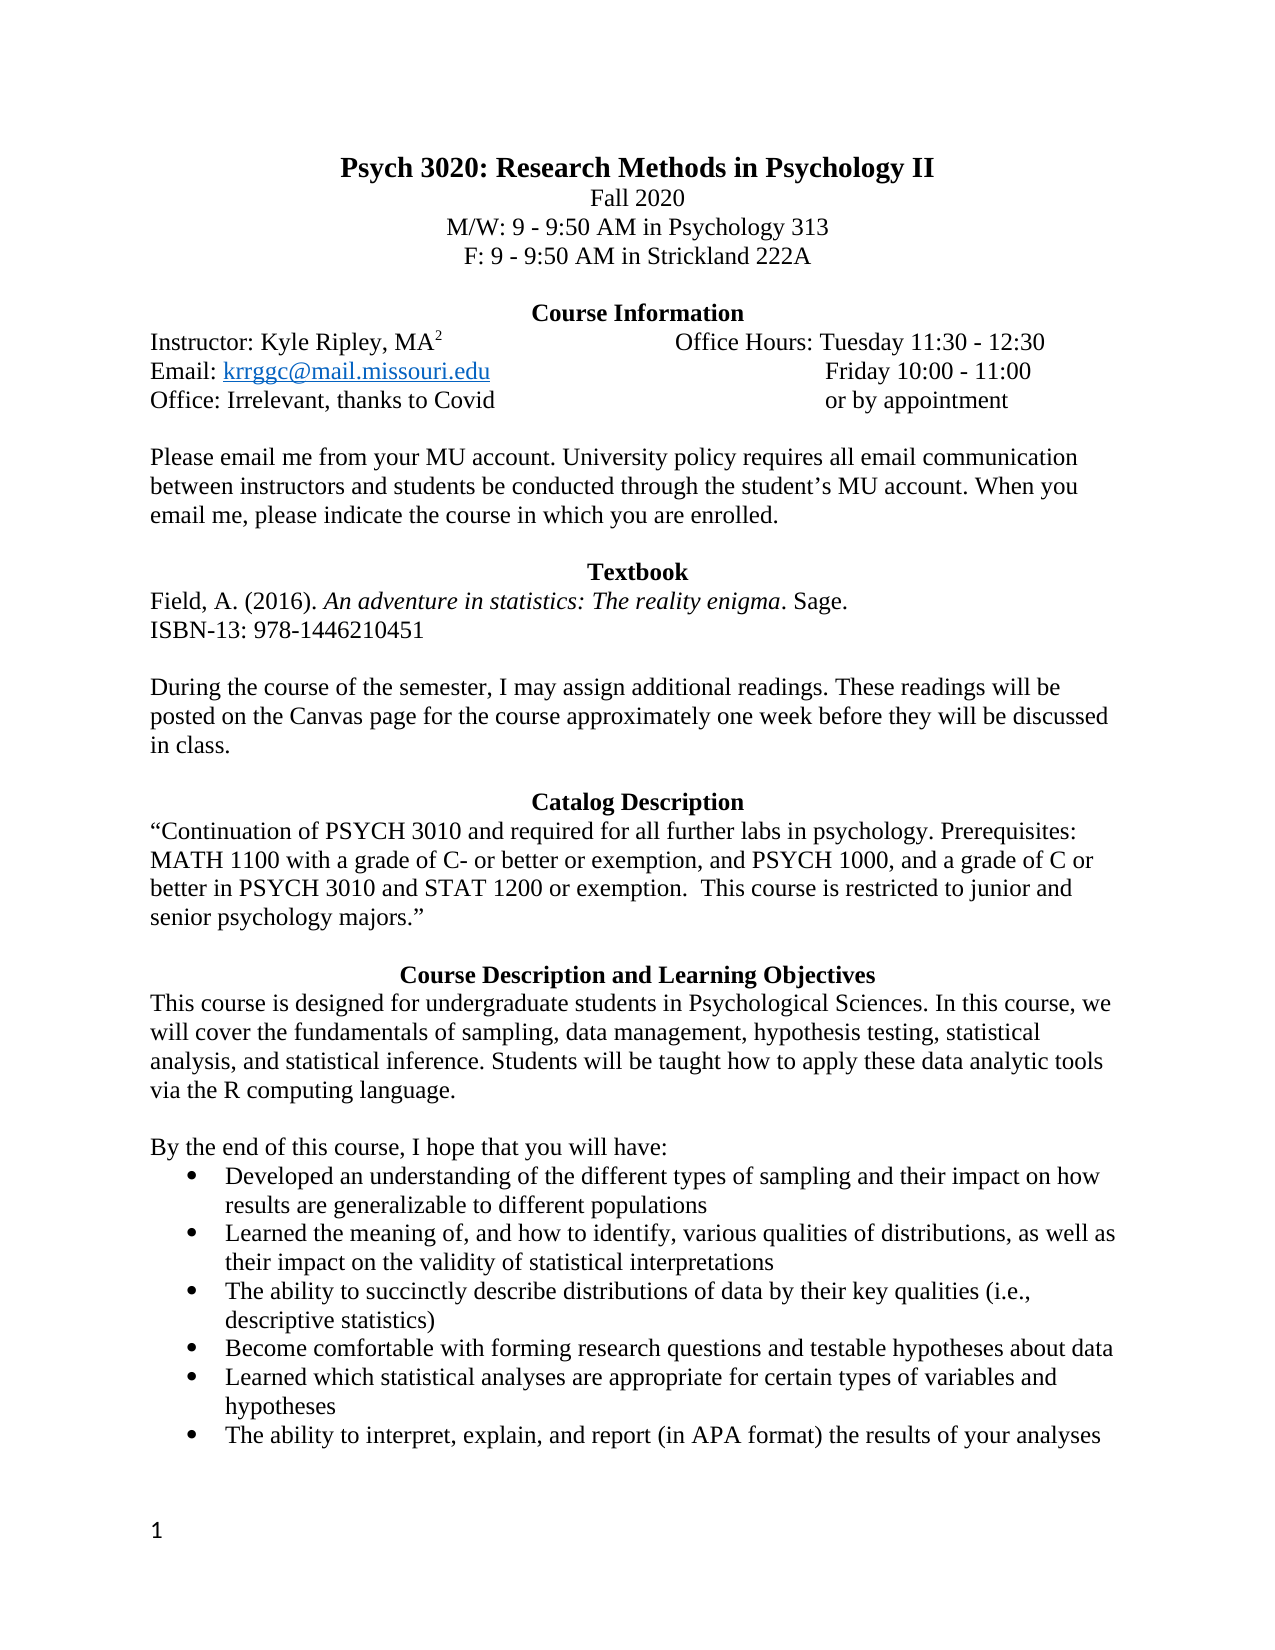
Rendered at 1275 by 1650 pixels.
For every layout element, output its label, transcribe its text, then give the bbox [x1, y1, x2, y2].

text Instructor: Kyle Ripley, MA2 [150, 327, 600, 356]
text Catalog Description [150, 787, 1125, 816]
text By the end of this course, I hope that you will have: [150, 1132, 1125, 1161]
text ISBN-13: 978-1446210451 [150, 615, 1125, 643]
text Course Information [150, 298, 1125, 327]
text Office Hours: Tuesday 11:30 - 12:30 [675, 327, 1125, 356]
text or by appointment [675, 385, 1125, 413]
list Learned the meaning of, and how to identify, various qualities of distributions, as well as their impact on the validity of statistical interpretations [187, 1218, 1125, 1276]
text M/W: 9 - 9:50 AM in Psychology 313 [150, 212, 1125, 241]
text Office: Irrelevant, thanks to Covid [150, 385, 600, 413]
text Course Description and Learning Objectives [150, 960, 1125, 988]
text F: 9 - 9:50 AM in Strickland 222A [150, 241, 1125, 270]
list The ability to succinctly describe distributions of data by their key qualities (i.e., descriptive statistics) [187, 1276, 1125, 1333]
text Please email me from your MU account. University policy requires all email communication between instructors and students be conducted through the student’s MU account. When you email me, please indicate the course in which you are enrolled. [150, 442, 1125, 528]
text This course is designed for undergraduate students in Psychological Sciences. In this course, we will cover the fundamentals of sampling, data management, hypothesis testing, statistical analysis, and statistical inference. Students will be taught how to apply these data analytic tools via the R computing language. [150, 988, 1125, 1103]
text Field, A. (2016). An adventure in statistics: The reality enigma. Sage. [150, 586, 1125, 615]
text During the course of the semester, I may assign additional readings. These readings will be posted on the Canvas page for the course approximately one week before they will be discussed in class. [150, 672, 1125, 758]
list Become comfortable with forming research questions and testable hypotheses about data [187, 1333, 1125, 1362]
list Learned which statistical analyses are appropriate for certain types of variables and hypotheses [187, 1362, 1125, 1420]
text Fall 2020 [150, 183, 1125, 212]
text Friday 10:00 - 11:00 [675, 356, 1125, 385]
text Email: krrggc@mail.missouri.edu [150, 356, 600, 385]
list The ability to interpret, explain, and report (in APA format) the results of your analyses [187, 1420, 1125, 1448]
text “Continuation of PSYCH 3010 and required for all further labs in psychology. Prerequisites: MATH 1100 with a grade of C- or better or exemption, and PSYCH 1000, and a grade of C or better in PSYCH 3010 and STAT 1200 or exemption. This course is restricted to junior and senior psychology majors.” [150, 816, 1125, 931]
list Developed an understanding of the different types of sampling and their impact on how results are generalizable to different populations [187, 1161, 1125, 1218]
text Psych 3020: Research Methods in Psychology II [150, 150, 1125, 183]
text Textbook [150, 557, 1125, 586]
